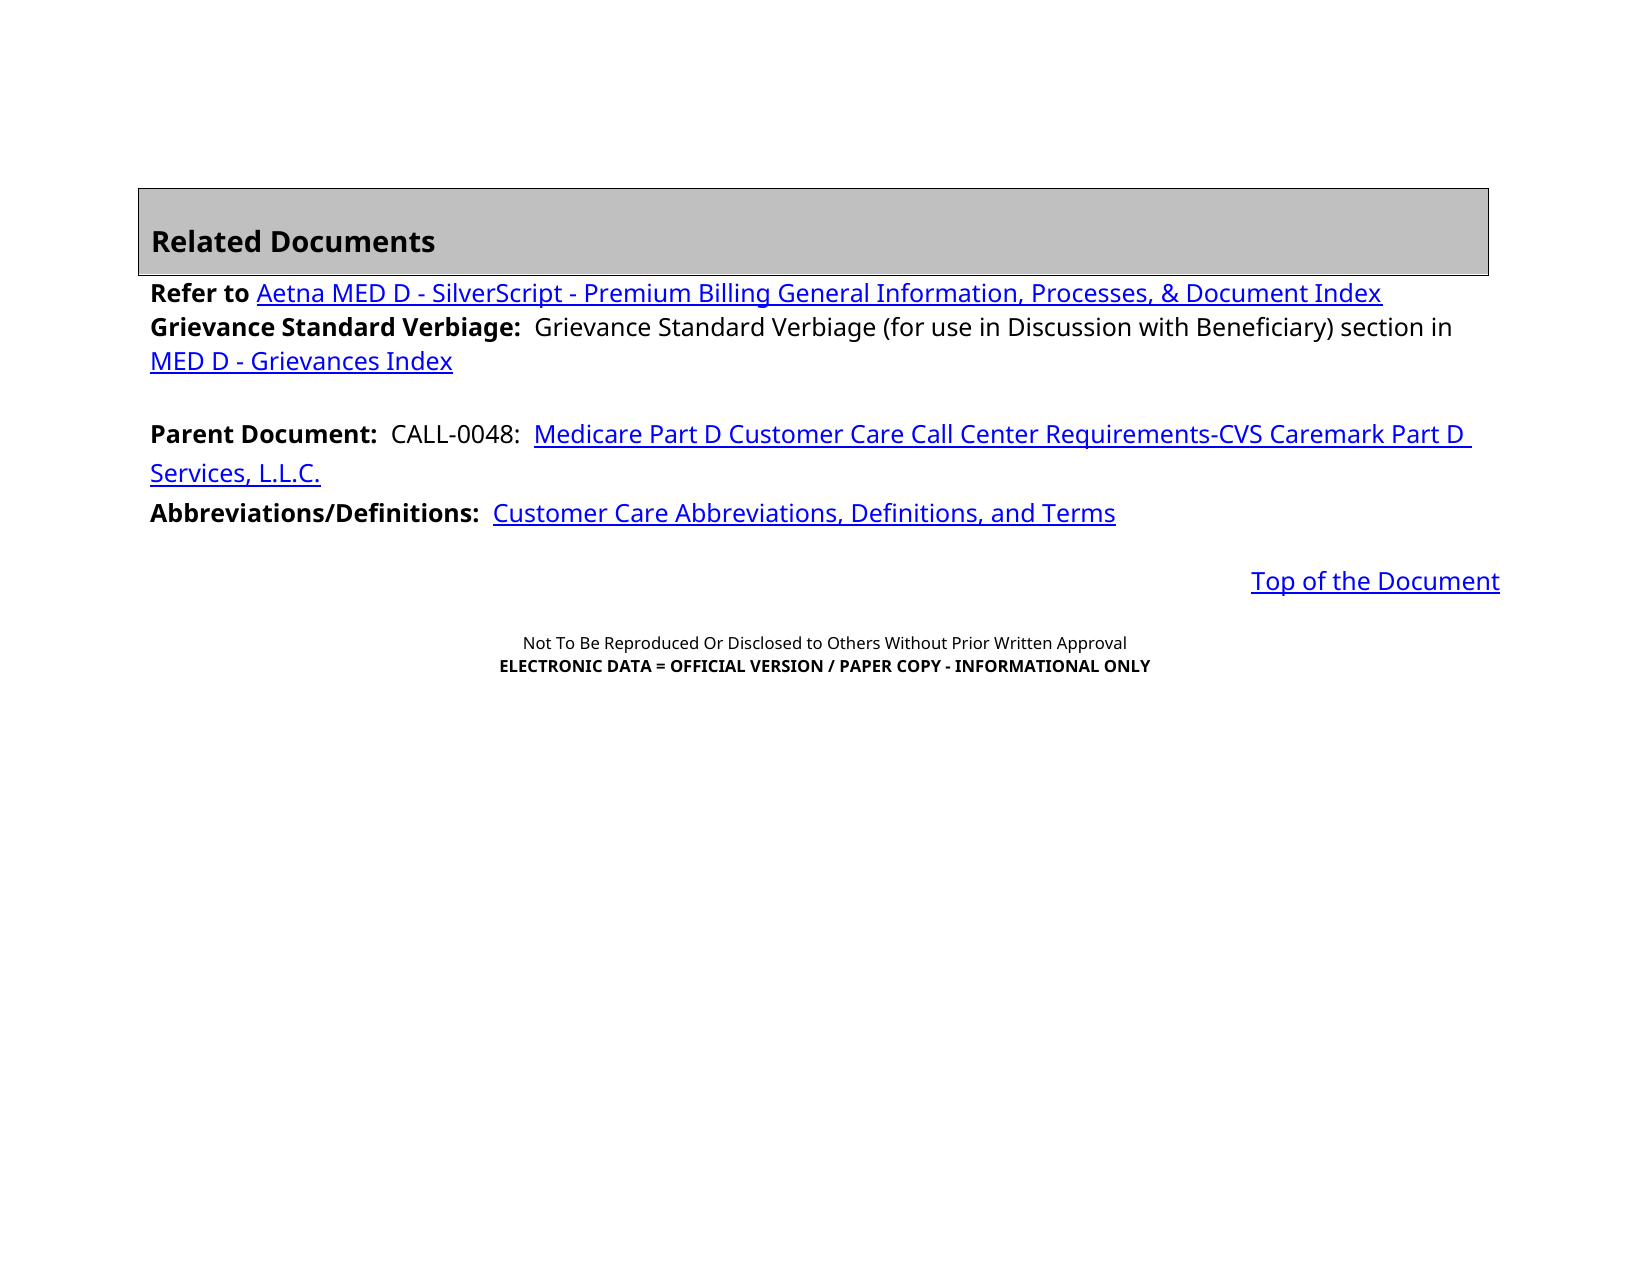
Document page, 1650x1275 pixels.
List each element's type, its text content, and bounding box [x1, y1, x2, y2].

text Top of the Document [150, 563, 1500, 597]
text Refer to Aetna MED D - SilverScript - Premium Billing General Information, Processes, & Document Index [150, 276, 1500, 309]
text Not To Be Reproduced Or Disclosed to Others Without Prior Written Approval [150, 631, 1500, 654]
table_header Related Documents [139, 189, 1488, 274]
text Abbreviations/Definitions: Customer Care Abbreviations, Definitions, and Terms [150, 495, 1500, 529]
list Parent Document: CALL-0048: Medicare Part D Customer Care Call Center Requirements-CVS Caremark Part D Services, L.L.C. [150, 417, 1500, 490]
text ELECTRONIC DATA = OFFICIAL VERSION / PAPER COPY - INFORMATIONAL ONLY [150, 654, 1500, 677]
text Grievance Standard Verbiage: Grievance Standard Verbiage (for use in Discussion with Beneficiary) section in MED D - Grievances Index [150, 309, 1500, 378]
